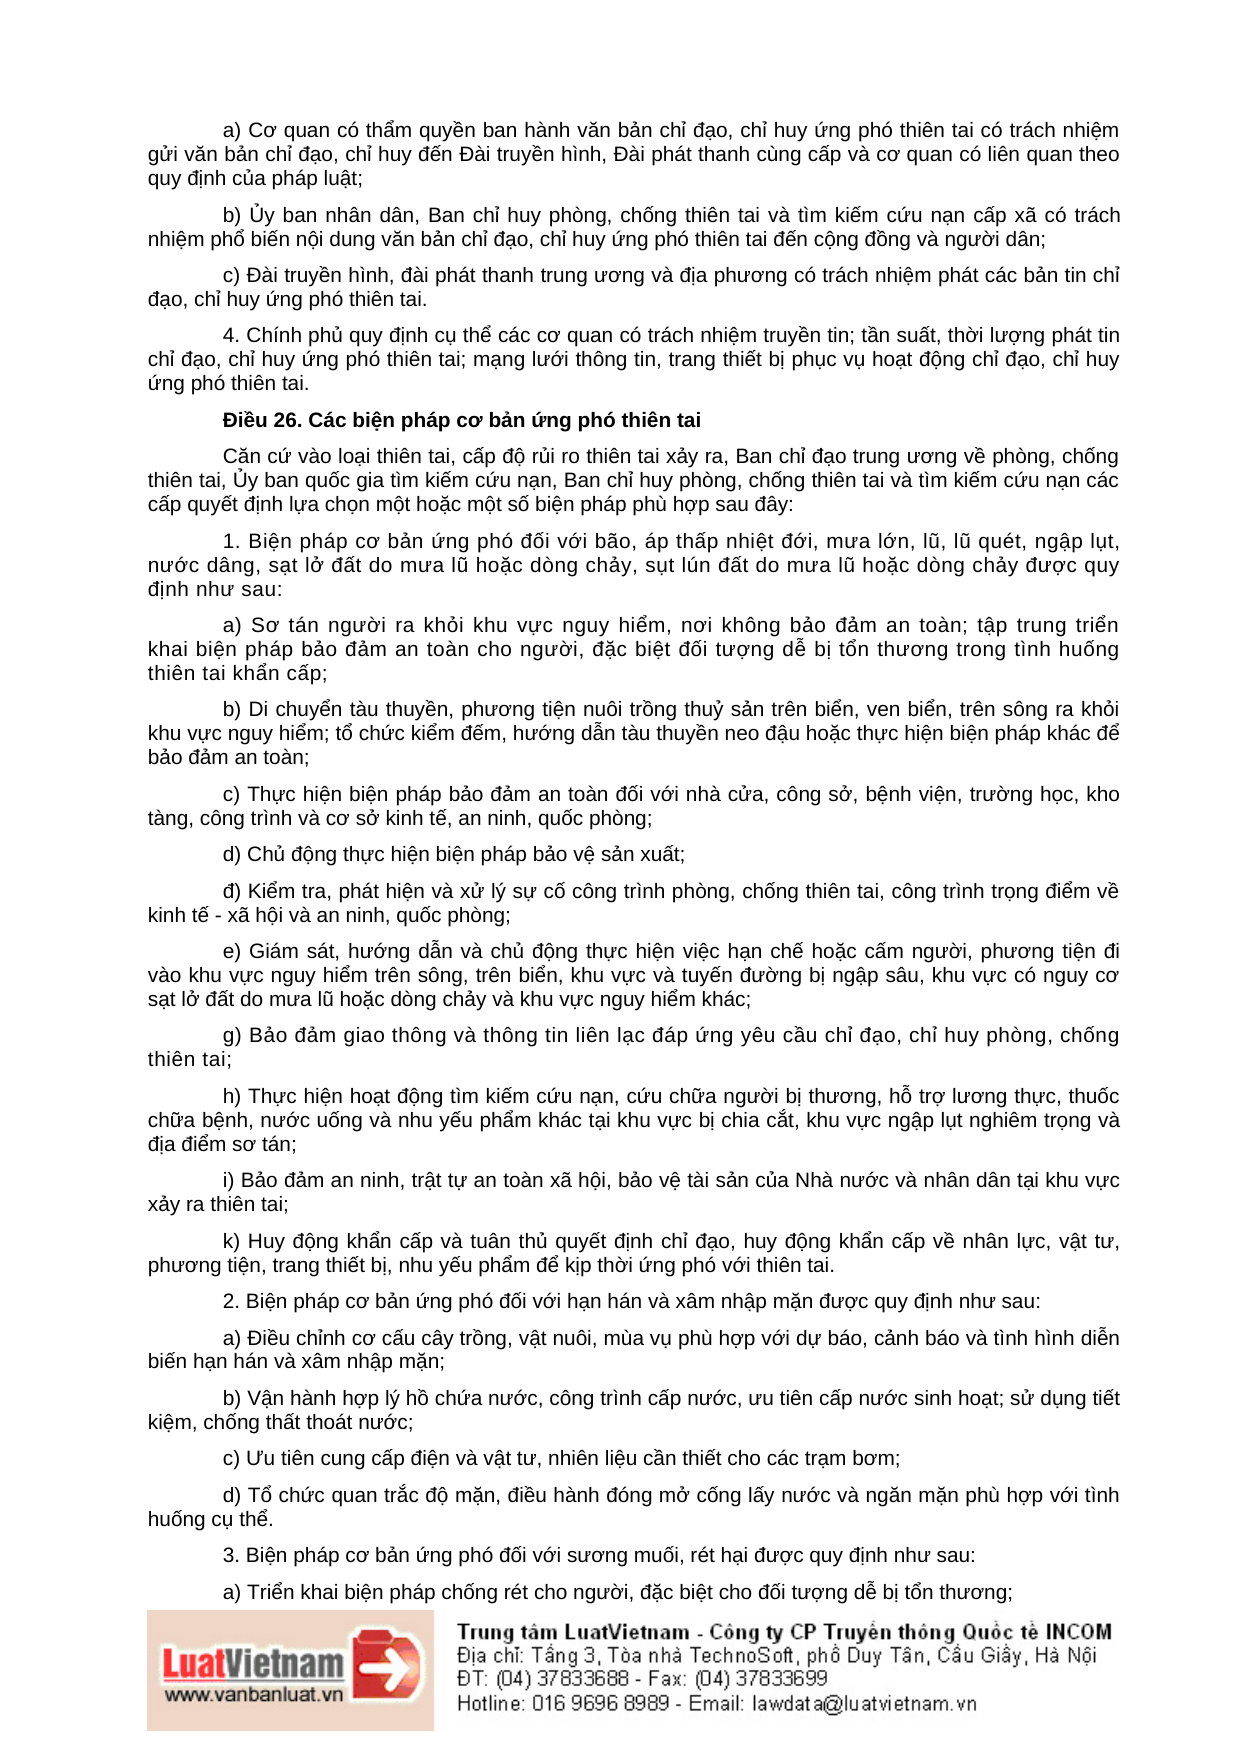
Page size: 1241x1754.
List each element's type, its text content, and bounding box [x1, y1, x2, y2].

text 1. Biện pháp cơ bản ứng phó đối với bão, áp thấp nhiệt đới, mưa lớn, lũ, lũ quét, ngập lụt, nước dâng, sạt lở đất do mưa lũ hoặc dòng chảy, sụt lún đất do mưa lũ hoặc dòng chảy được quy định như sau: [148, 528, 1122, 600]
text d) Chủ động thực hiện biện pháp bảo vệ sản xuất; [148, 842, 1122, 866]
text a) Điều chỉnh cơ cấu cây trồng, vật nuôi, mùa vụ phù hợp với dự báo, cảnh báo và tình hình diễn biến hạn hán và xâm nhập mặn; [148, 1325, 1122, 1373]
text Căn cứ vào loại thiên tai, cấp độ rủi ro thiên tai xảy ra, Ban chỉ đạo trung ương về phòng, chống thiên tai, Ủy ban quốc gia tìm kiếm cứu nạn, Ban chỉ huy phòng, chống thiên tai và tìm kiếm cứu nạn các cấp quyết định lựa chọn một hoặc một số biện pháp phù hợp sau đây: [148, 444, 1122, 516]
text i) Bảo đảm an ninh, trật tự an toàn xã hội, bảo vệ tài sản của Nhà nước và nhân dân tại khu vực xảy ra thiên tai; [148, 1168, 1122, 1216]
text b) Di chuyển tàu thuyền, phương tiện nuôi trồng thuỷ sản trên biển, ven biển, trên sông ra khỏi khu vực nguy hiểm; tổ chức kiểm đếm, hướng dẫn tàu thuyền neo đậu hoặc thực hiện biện pháp khác để bảo đảm an toàn; [148, 697, 1122, 769]
picture [147, 1610, 1122, 1731]
text c) Thực hiện biện pháp bảo đảm an toàn đối với nhà cửa, công sở, bệnh viện, trường học, kho tàng, công trình và cơ sở kinh tế, an ninh, quốc phòng; [148, 782, 1122, 829]
text d) Tổ chức quan trắc độ mặn, điều hành đóng mở cống lấy nước và ngăn mặn phù hợp với tình huống cụ thể. [148, 1483, 1122, 1531]
text 4. Chính phủ quy định cụ thể các cơ quan có trách nhiệm truyền tin; tần suất, thời lượng phát tin chỉ đạo, chỉ huy ứng phó thiên tai; mạng lưới thông tin, trang thiết bị phục vụ hoạt động chỉ đạo, chỉ huy ứng phó thiên tai. [148, 323, 1122, 395]
text c) Đài truyền hình, đài phát thanh trung ương và địa phương có trách nhiệm phát các bản tin chỉ đạo, chỉ huy ứng phó thiên tai. [148, 263, 1122, 311]
text g) Bảo đảm giao thông và thông tin liên lạc đáp ứng yêu cầu chỉ đạo, chỉ huy phòng, chống thiên tai; [148, 1023, 1122, 1071]
text b) Vận hành hợp lý hồ chứa nước, công trình cấp nước, ưu tiên cấp nước sinh hoạt; sử dụng tiết kiệm, chống thất thoát nước; [148, 1386, 1122, 1434]
text k) Huy động khẩn cấp và tuân thủ quyết định chỉ đạo, huy động khẩn cấp về nhân lực, vật tư, phương tiện, trang thiết bị, nhu yếu phẩm để kịp thời ứng phó với thiên tai. [148, 1228, 1122, 1276]
text a) Cơ quan có thẩm quyền ban hành văn bản chỉ đạo, chỉ huy ứng phó thiên tai có trách nhiệm gửi văn bản chỉ đạo, chỉ huy đến Đài truyền hình, Đài phát thanh cùng cấp và cơ quan có liên quan theo quy định của pháp luật; [148, 118, 1122, 190]
text c) Ưu tiên cung cấp điện và vật tư, nhiên liệu cần thiết cho các trạm bơm; [148, 1446, 1122, 1470]
text đ) Kiểm tra, phát hiện và xử lý sự cố công trình phòng, chống thiên tai, công trình trọng điểm về kinh tế - xã hội và an ninh, quốc phòng; [148, 878, 1122, 926]
text e) Giám sát, hướng dẫn và chủ động thực hiện việc hạn chế hoặc cấm người, phương tiện đi vào khu vực nguy hiểm trên sông, trên biển, khu vực và tuyến đường bị ngập sâu, khu vực có nguy cơ sạt lở đất do mưa lũ hoặc dòng chảy và khu vực nguy hiểm khác; [148, 939, 1122, 1011]
text 3. Biện pháp cơ bản ứng phó đối với sương muối, rét hại được quy định như sau: [148, 1543, 1122, 1567]
text a) Triển khai biện pháp chống rét cho người, đặc biệt cho đối tượng dễ bị tổn thương; [148, 1579, 1122, 1603]
text a) Sơ tán người ra khỏi khu vực nguy hiểm, nơi không bảo đảm an toàn; tập trung triển khai biện pháp bảo đảm an toàn cho người, đặc biệt đối tượng dễ bị tổn thương trong tình huống thiên tai khẩn cấp; [148, 613, 1122, 685]
text Điều 26. Các biện pháp cơ bản ứng phó thiên tai [148, 408, 1122, 432]
text 2. Biện pháp cơ bản ứng phó đối với hạn hán và xâm nhập mặn được quy định như sau: [148, 1289, 1122, 1313]
text h) Thực hiện hoạt động tìm kiếm cứu nạn, cứu chữa người bị thương, hỗ trợ lương thực, thuốc chữa bệnh, nước uống và nhu yếu phẩm khác tại khu vực bị chia cắt, khu vực ngập lụt nghiêm trọng và địa điểm sơ tán; [148, 1084, 1122, 1156]
text b) Ủy ban nhân dân, Ban chỉ huy phòng, chống thiên tai và tìm kiếm cứu nạn cấp xã có trách nhiệm phổ biến nội dung văn bản chỉ đạo, chỉ huy ứng phó thiên tai đến cộng đồng và người dân; [148, 202, 1122, 250]
